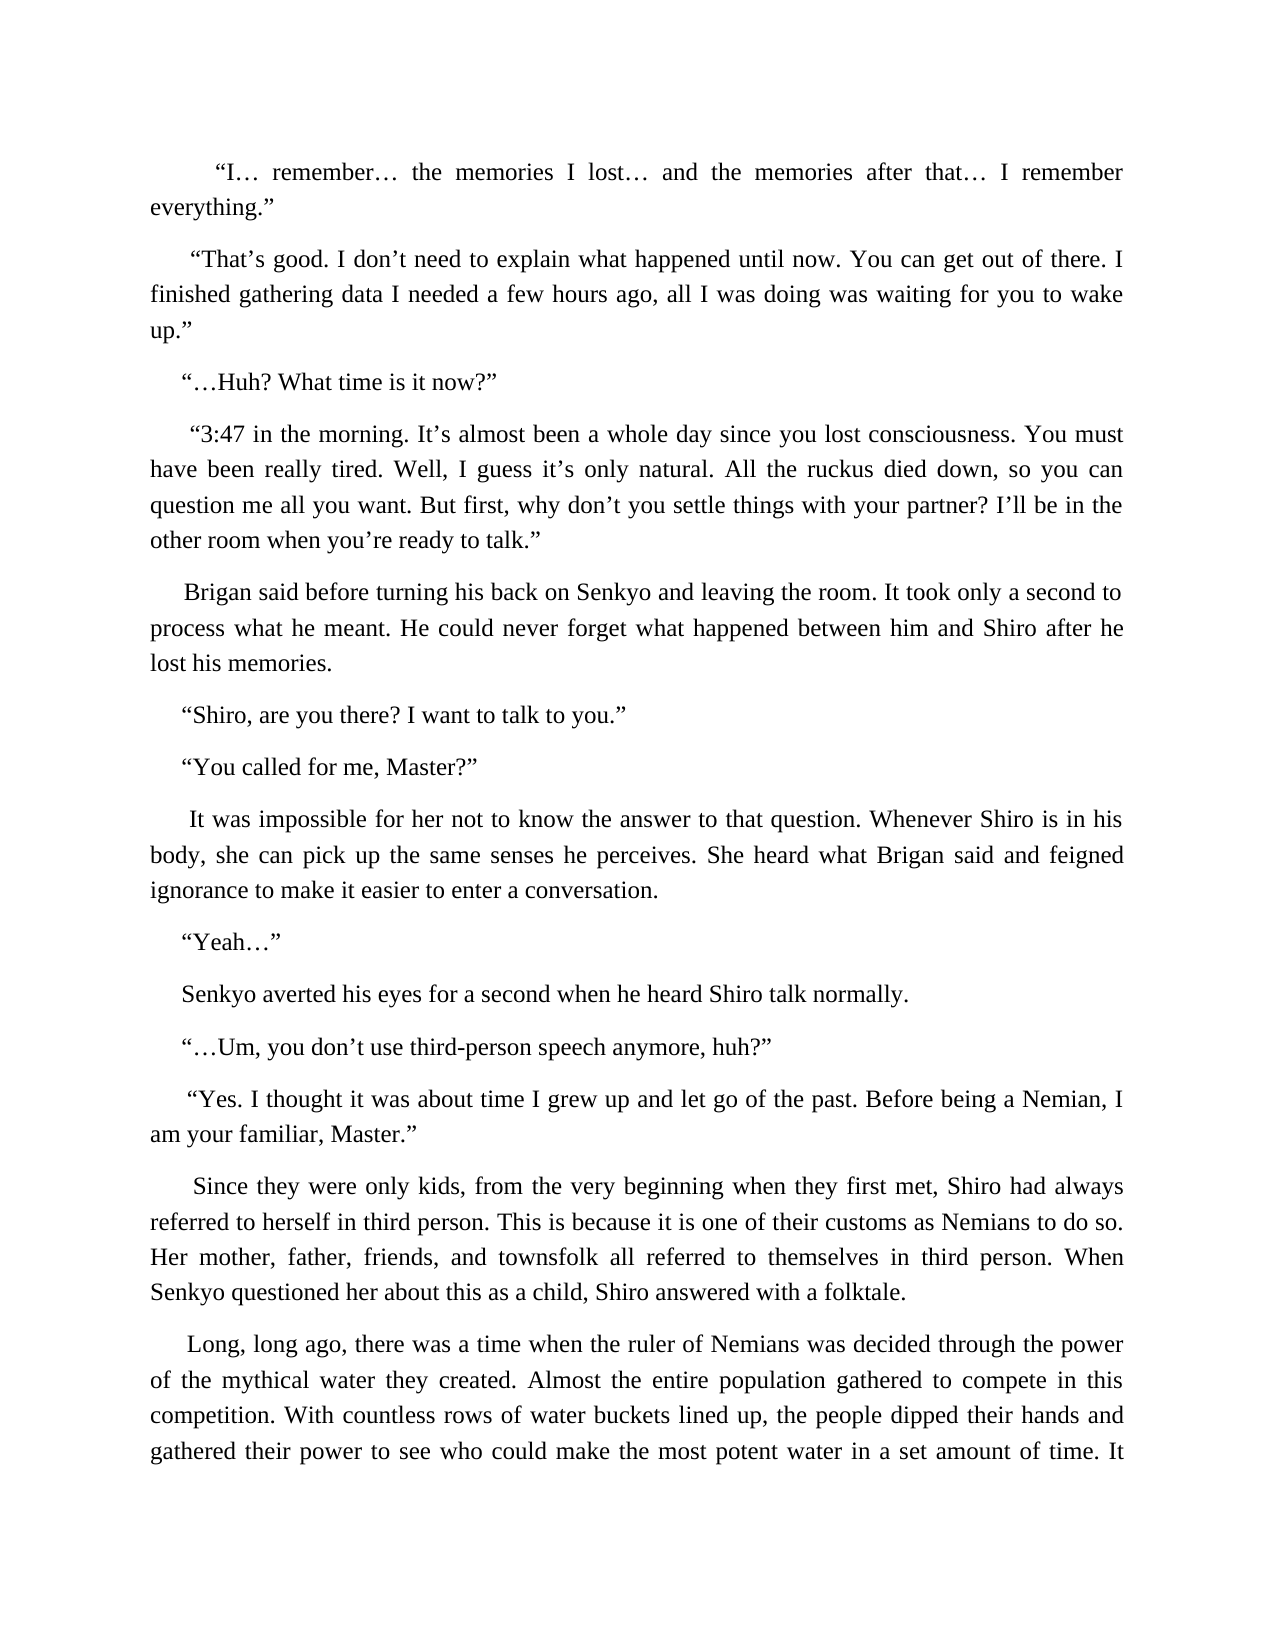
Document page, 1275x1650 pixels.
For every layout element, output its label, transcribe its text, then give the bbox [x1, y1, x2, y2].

text “…Um, you don’t use third-person speech anymore, huh?” [150, 1025, 1125, 1060]
text Senkyo averted his eyes for a second when he heard Shiro talk normally. [150, 973, 1125, 1008]
text Brigan said before turning his back on Senkyo and leaving the room. It took only a second to process what he meant. He could never forget what happened between him and Shiro after he lost his memories. [150, 571, 1125, 677]
text “That’s good. I don’t need to explain what happened until now. You can get out of there. I finished gathering data I needed a few hours ago, all I was doing was waiting for you to wake up.” [150, 237, 1125, 344]
text “Shiro, are you there? I want to talk to you.” [150, 694, 1125, 729]
text “Yes. I thought it was about time I grew up and let go of the past. Before being a Nemian, I am your familiar, Master.” [150, 1077, 1125, 1148]
text “3:47 in the morning. It’s almost been a whole day since you lost consciousness. You must have been really tired. Well, I guess it’s only natural. All the ruckus died down, so you can question me all you want. But first, why don’t you settle things with your partner? I’ll be in the other room when you’re ready to talk.” [150, 412, 1125, 554]
text “…Huh? What time is it now?” [150, 360, 1125, 396]
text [150, 1323, 1125, 1464]
text Since they were only kids, from the very beginning when they first met, Shiro had always referred to herself in third person. This is because it is one of their customs as Nemians to do so. Her mother, father, friends, and townsfolk all referred to themselves in third person. When Senkyo questioned her about this as a child, Shiro answered with a folktale. [150, 1164, 1125, 1306]
text “I… remember… the memories I lost… and the memories after that… I remember everything.” [150, 150, 1125, 221]
text “You called for me, Master?” [150, 746, 1125, 781]
text “Yeah…” [150, 921, 1125, 956]
text It was impossible for her not to know the answer to that question. Whenever Shiro is in his body, she can pick up the same senses he perceives. She heard what Brigan said and feigned ignorance to make it easier to enter a conversation. [150, 798, 1125, 904]
